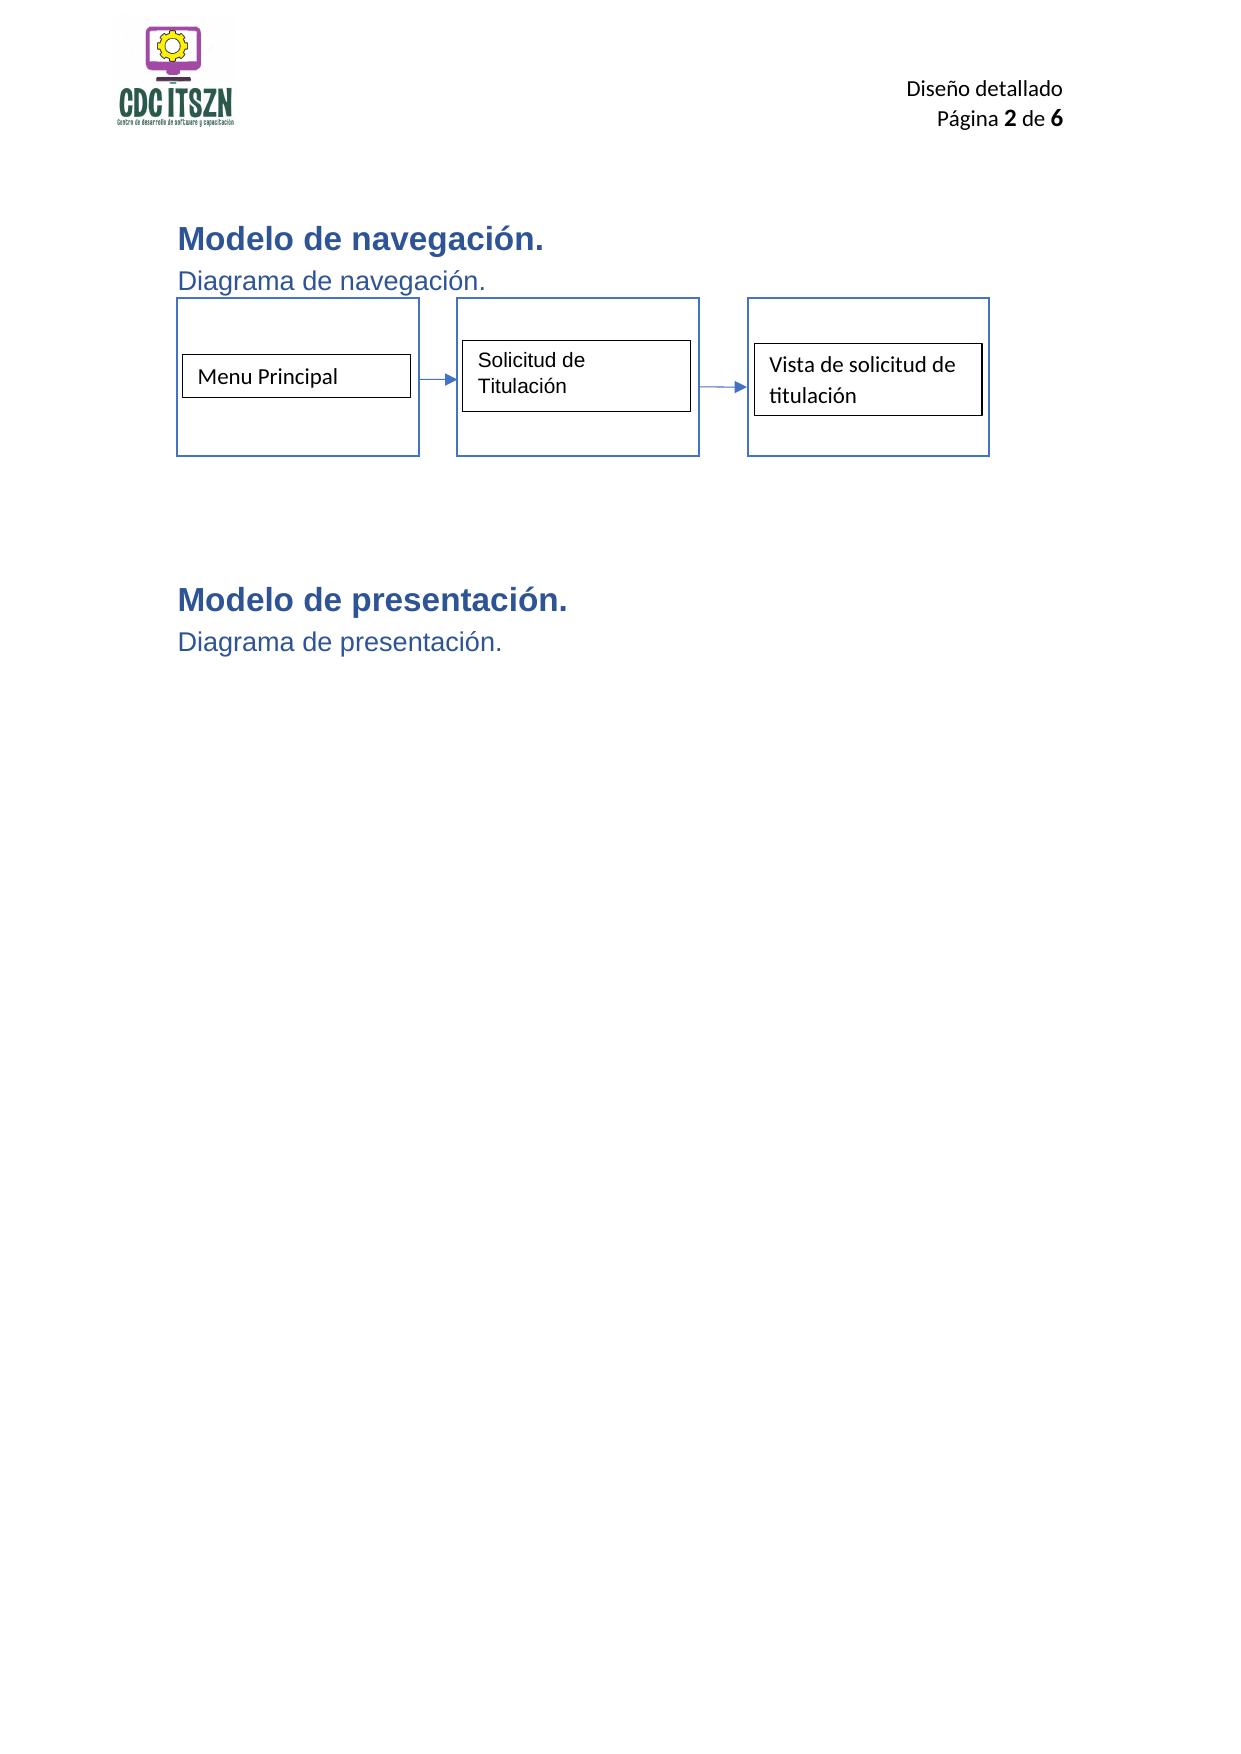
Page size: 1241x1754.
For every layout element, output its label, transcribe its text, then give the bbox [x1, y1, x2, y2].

picture [112, 14, 235, 127]
subtitle Diagrama de navegación. [177, 265, 1063, 296]
subtitle Modelo de presentación. [177, 580, 1063, 618]
subtitle Diagrama de presentación. [177, 626, 1063, 657]
subtitle Modelo de navegación. [177, 219, 1063, 257]
